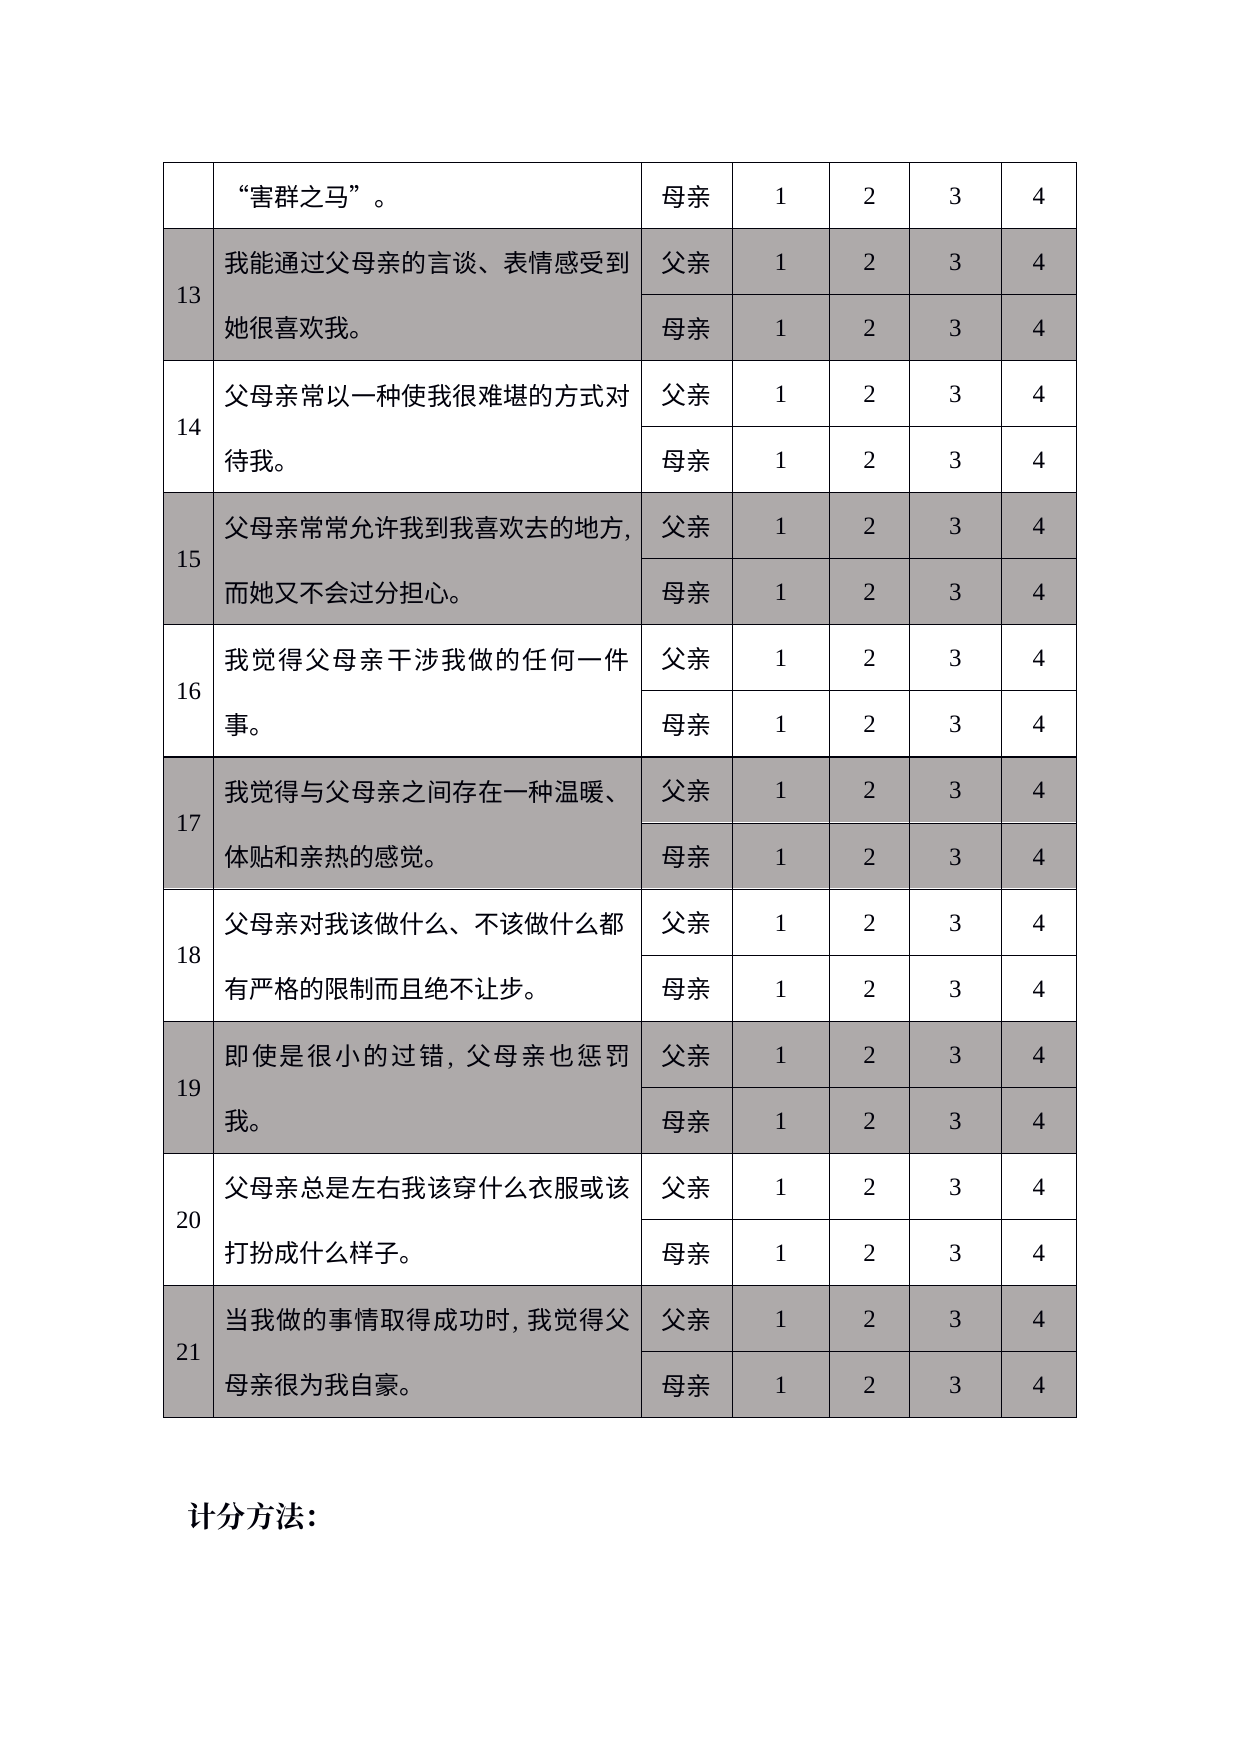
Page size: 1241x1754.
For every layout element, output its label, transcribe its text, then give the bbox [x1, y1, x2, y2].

table_cell 3 [910, 1286, 1001, 1351]
table_cell 1 [733, 427, 829, 492]
table_cell 4 [1002, 890, 1076, 954]
table_cell 父亲 [642, 625, 732, 690]
table_cell 我能通过父母亲的言谈、表情感受到她很喜欢我。 [214, 229, 641, 360]
table_cell 4 [1002, 824, 1076, 888]
table_cell 3 [910, 824, 1001, 888]
table_cell 父亲 [642, 229, 732, 294]
table_cell 4 [1002, 691, 1076, 756]
table_cell 17 [164, 758, 213, 888]
table_cell 2 [830, 625, 909, 690]
table_cell 18 [164, 890, 213, 1021]
table_cell 14 [164, 361, 213, 492]
table_cell 4 [1002, 361, 1076, 426]
table_cell 4 [1002, 1286, 1076, 1351]
table_cell 我觉得与父母亲之间存在一种温暖、体贴和亲热的感觉。 [214, 758, 641, 888]
table_cell 4 [1002, 758, 1076, 822]
table_cell 3 [910, 956, 1001, 1021]
table_cell 母亲 [642, 1220, 732, 1285]
table_cell 2 [830, 1022, 909, 1087]
table_cell 母亲 [642, 691, 732, 756]
table_cell 12 [164, 163, 213, 228]
table_cell 2 [830, 1286, 909, 1351]
table_cell 1 [733, 295, 829, 360]
table_cell 1 [733, 1286, 829, 1351]
table_cell 3 [910, 1022, 1001, 1087]
table_cell 4 [1002, 625, 1076, 690]
table_cell 1 [733, 493, 829, 558]
table_cell 母亲 [642, 295, 732, 360]
table_cell 4 [1002, 1088, 1076, 1153]
table_cell 父亲 [642, 1286, 732, 1351]
table_cell 2 [830, 890, 909, 954]
table_cell 2 [830, 1088, 909, 1153]
table_cell 4 [1002, 956, 1076, 1021]
table_cell 1 [733, 361, 829, 426]
table_cell 父母亲常以一种使我很难堪的方式对待我。 [214, 361, 641, 492]
table_cell 母亲 [642, 956, 732, 1021]
table_cell 4 [1002, 1154, 1076, 1219]
table_cell 2 [830, 956, 909, 1021]
table_cell 20 [164, 1154, 213, 1285]
table_cell 母亲 [642, 559, 732, 624]
table_cell 母亲 [642, 824, 732, 888]
table_cell 父母亲常常允许我到我喜欢去的地方, 而她又不会过分担心。 [214, 493, 641, 624]
table_cell 即使是很小的过错, 父母亲也惩罚我。 [214, 1022, 641, 1153]
table_cell 3 [910, 361, 1001, 426]
table_cell 2 [830, 163, 909, 228]
table_cell 3 [910, 625, 1001, 690]
table_cell 3 [910, 493, 1001, 558]
table_cell 3 [910, 758, 1001, 822]
table_cell 1 [733, 1022, 829, 1087]
table_cell 4 [1002, 1220, 1076, 1285]
table_cell 1 [733, 758, 829, 822]
table_cell 4 [1002, 559, 1076, 624]
table_cell 1 [733, 824, 829, 888]
table_cell 我觉得父母亲干涉我做的任何一件事。 [214, 625, 641, 756]
table_cell 父亲 [642, 493, 732, 558]
table_cell 4 [1002, 493, 1076, 558]
table_cell 1 [733, 956, 829, 1021]
table_cell 父亲 [642, 1154, 732, 1219]
text 计分方法： [187, 1483, 1053, 1548]
table_cell 13 [164, 229, 213, 360]
table_cell 1 [733, 890, 829, 954]
table_cell 3 [910, 1154, 1001, 1219]
table_cell 1 [733, 229, 829, 294]
table_cell 2 [830, 691, 909, 756]
table_cell 2 [830, 824, 909, 888]
table_cell 2 [830, 1352, 909, 1417]
table_cell 21 [164, 1286, 213, 1417]
table_cell 2 [830, 361, 909, 426]
table_cell 4 [1002, 427, 1076, 492]
table_cell 2 [830, 1154, 909, 1219]
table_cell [214, 163, 641, 228]
table_cell 1 [733, 1154, 829, 1219]
table_cell 母亲 [642, 163, 732, 228]
table_cell 4 [1002, 1022, 1076, 1087]
table_cell 3 [910, 559, 1001, 624]
table_cell 1 [733, 1220, 829, 1285]
table_cell 1 [733, 691, 829, 756]
table_cell 3 [910, 1352, 1001, 1417]
table_cell 母亲 [642, 1088, 732, 1153]
table_cell 2 [830, 559, 909, 624]
table_cell 1 [733, 1088, 829, 1153]
table_cell 2 [830, 427, 909, 492]
table_cell 3 [910, 691, 1001, 756]
table_cell 1 [733, 559, 829, 624]
table_cell 父亲 [642, 1022, 732, 1087]
table_cell 2 [830, 493, 909, 558]
table_cell 16 [164, 625, 213, 756]
table_cell 2 [830, 1220, 909, 1285]
table_cell 4 [1002, 295, 1076, 360]
table_cell 3 [910, 295, 1001, 360]
table_cell 2 [830, 229, 909, 294]
table_cell 2 [830, 295, 909, 360]
table_cell 父亲 [642, 758, 732, 822]
table_cell 父亲 [642, 361, 732, 426]
table_cell 4 [1002, 229, 1076, 294]
table_cell 3 [910, 427, 1001, 492]
table_cell 父母亲对我该做什么、不该做什么都有严格的限制而且绝不让步。 [214, 890, 641, 1021]
table_cell 3 [910, 1220, 1001, 1285]
table_cell 1 [733, 1352, 829, 1417]
table_cell 3 [910, 163, 1001, 228]
table_cell 父亲 [642, 890, 732, 954]
table_cell 3 [910, 229, 1001, 294]
table_cell 母亲 [642, 1352, 732, 1417]
table_cell 4 [1002, 163, 1076, 228]
table_cell 1 [733, 163, 829, 228]
table_cell 19 [164, 1022, 213, 1153]
table_cell 3 [910, 1088, 1001, 1153]
table_cell 15 [164, 493, 213, 624]
table_cell 3 [910, 890, 1001, 954]
table_cell 1 [733, 625, 829, 690]
table_cell 4 [1002, 1352, 1076, 1417]
table_cell 母亲 [642, 427, 732, 492]
table_cell 2 [830, 758, 909, 822]
table_cell 父母亲总是左右我该穿什么衣服或该打扮成什么样子。 [214, 1154, 641, 1285]
table_cell 当我做的事情取得成功时, 我觉得父母亲很为我自豪。 [214, 1286, 641, 1417]
